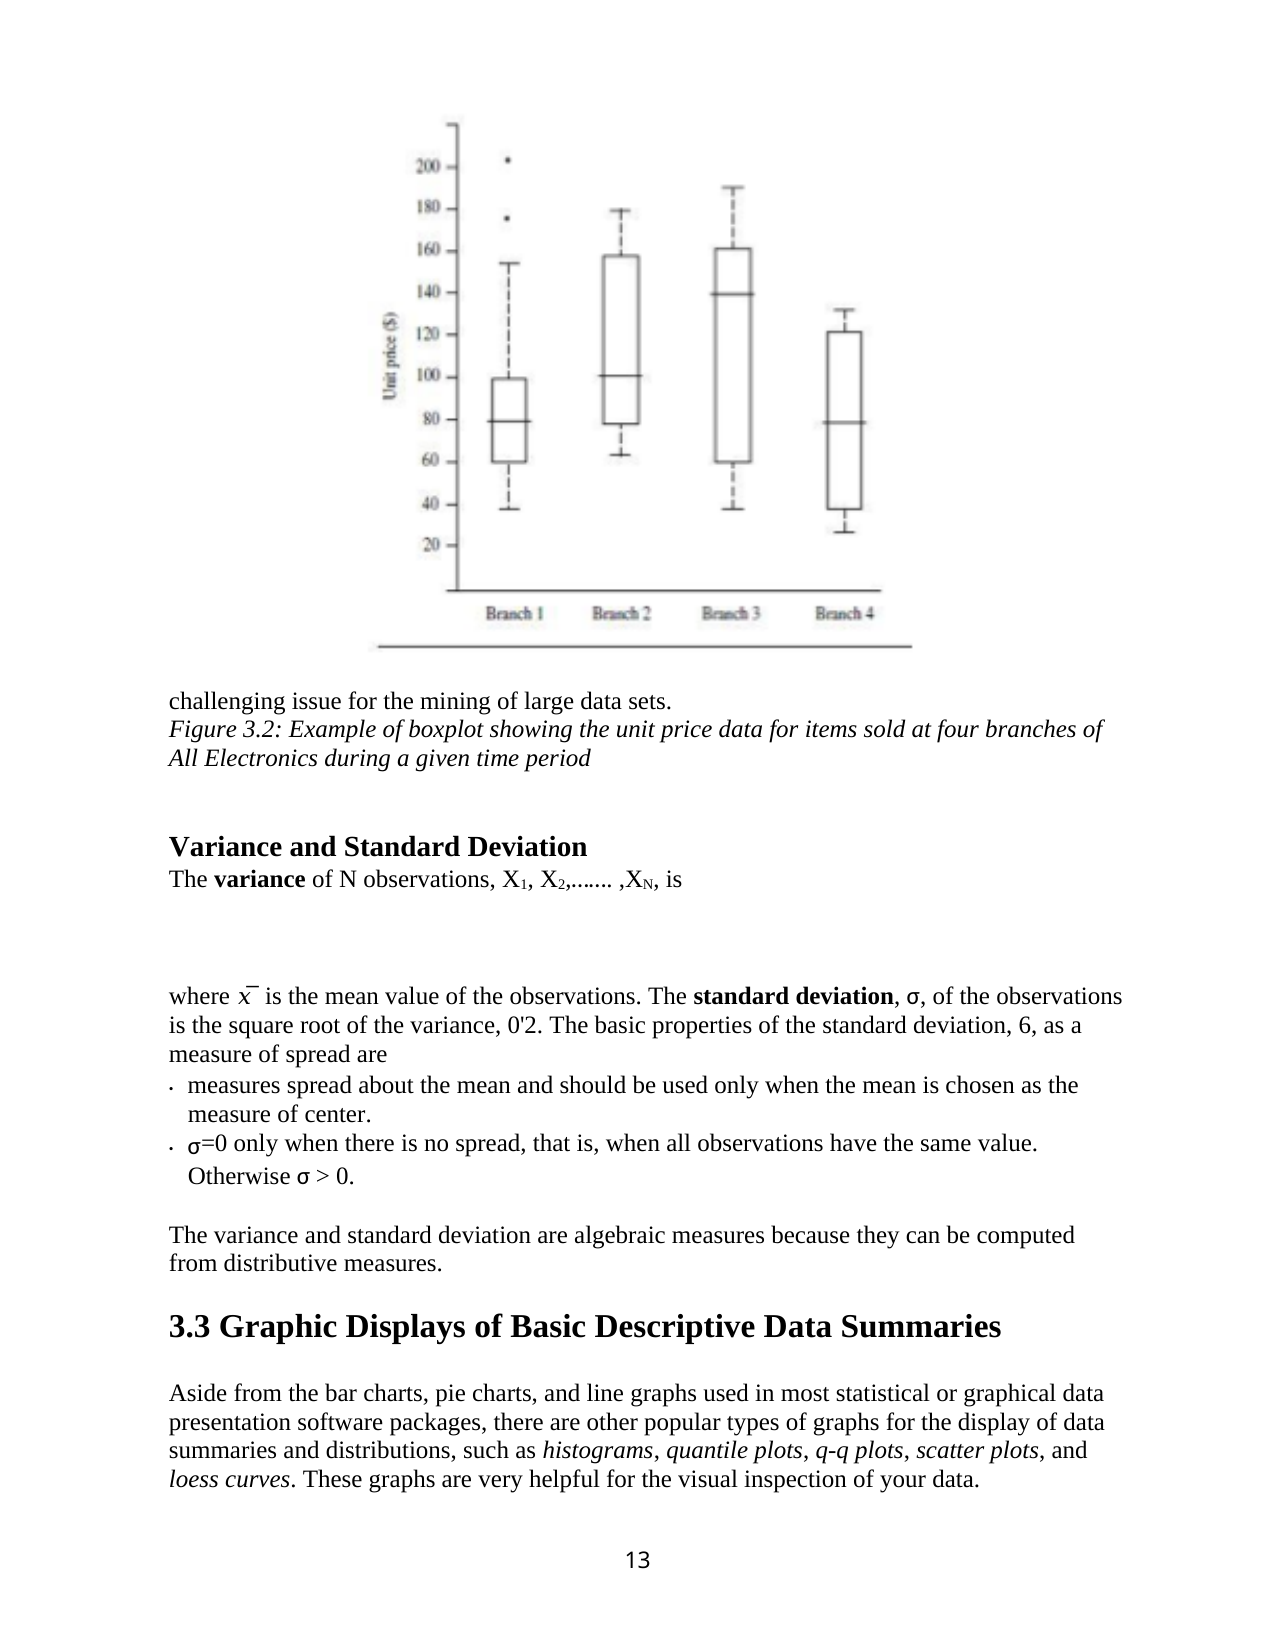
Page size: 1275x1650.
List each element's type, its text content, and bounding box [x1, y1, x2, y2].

text from distributive measures. [169, 1248, 1125, 1277]
text Figure 3.2: Example of boxplot showing the unit price data for items sold at four branches of [169, 714, 1125, 743]
text summaries and distributions, such as histograms, quantile plots, q-q plots, scatter plots, and [169, 1435, 1125, 1464]
text is the square root of the variance, 0'2. The basic properties of the standard deviation, 6, as a [169, 1010, 1125, 1039]
list σ=0 only when there is no spread, that is, when all observations have the same value. [169, 1128, 1125, 1161]
text presentation software packages, there are other popular types of graphs for the display of data [169, 1407, 1125, 1435]
picture [302, 104, 1021, 661]
text Aside from the bar charts, pie charts, and line graphs used in most statistical or graphical data [169, 1378, 1125, 1407]
text loess curves. These graphs are very helpful for the visual inspection of your data. [169, 1464, 1125, 1493]
text where 𝑥̅ is the mean value of the observations. The standard deviation, σ, of the observations [169, 980, 1125, 1010]
text The variance and standard deviation are algebraic measures because they can be computed [169, 1220, 1125, 1248]
text All Electronics during a given time period [169, 743, 1125, 772]
text Otherwise σ > 0. [188, 1161, 1125, 1191]
text The variance of N observations, X1, X2,……. ,XN, is [169, 863, 1125, 893]
text Variance and Standard Deviation [169, 829, 1125, 863]
text measure of center. [188, 1099, 1125, 1128]
text 3.3 Graphic Displays of Basic Descriptive Data Summaries [169, 1306, 1125, 1344]
list measures spread about the mean and should be used only when the mean is chosen as the [169, 1068, 1125, 1099]
text measure of spread are [169, 1039, 1125, 1068]
